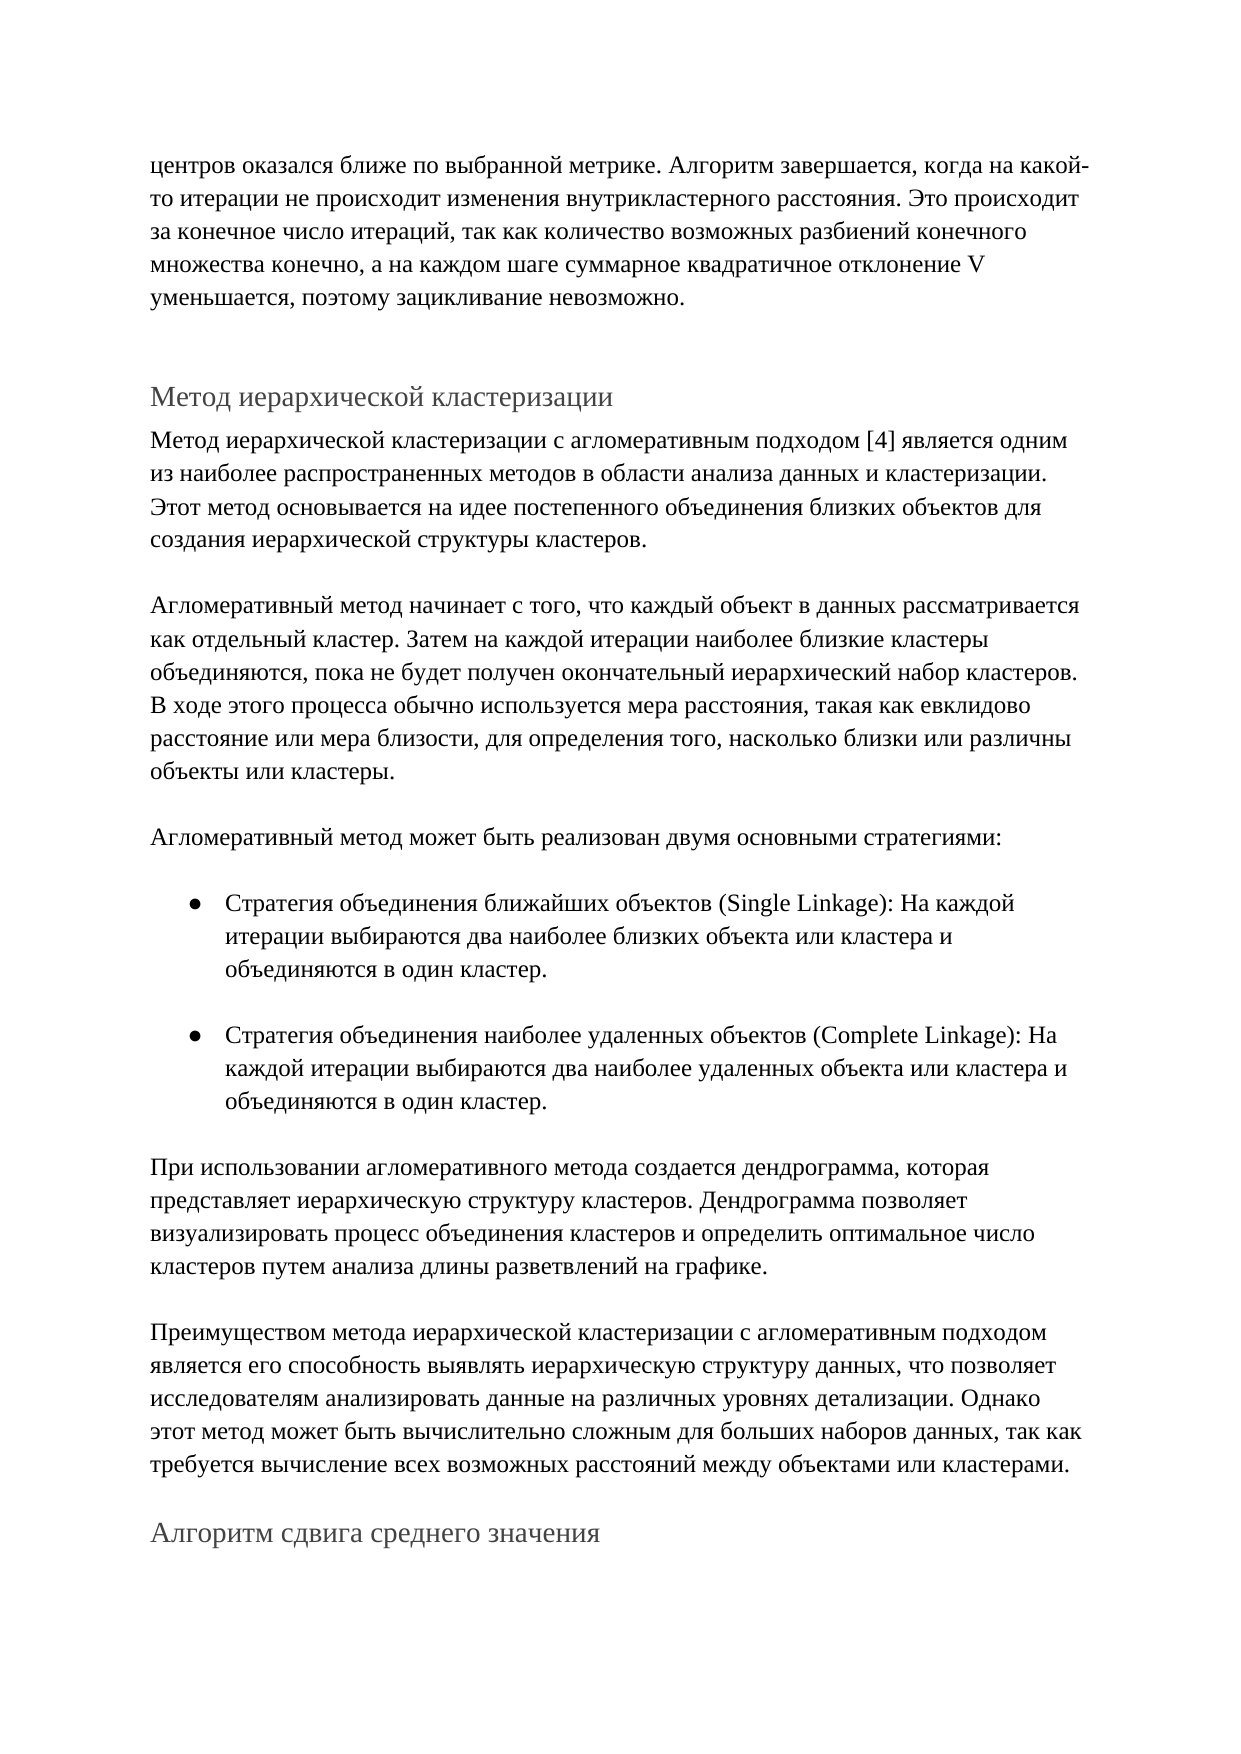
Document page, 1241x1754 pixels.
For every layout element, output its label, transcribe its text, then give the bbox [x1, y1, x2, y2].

subtitle Алгоритм сдвига среднего значения [150, 1516, 1090, 1549]
text Преимуществом метода иерархической кластеризации с агломеративным подходом является его способность выявлять иерархическую структуру данных, что позволяет исследователям анализировать данные на различных уровнях детализации. Однако этот метод может быть вычислительно сложным для больших наборов данных, так как требуется вычисление всех возможных расстояний между объектами или кластерами. [150, 1317, 1090, 1478]
text Агломеративный метод может быть реализован двумя основными стратегиями: [150, 822, 1090, 851]
list Стратегия объединения ближайших объектов (Single Linkage): На каждой итерации выбираются два наиболее близких объекта или кластера и объединяются в один кластер. [187, 888, 1090, 983]
list Стратегия объединения наиболее удаленных объектов (Complete Linkage): На каждой итерации выбираются два наиболее удаленных объекта или кластера и объединяются в один кластер. [187, 1020, 1090, 1115]
text Агломеративный метод начинает с того, что каждый объект в данных рассматривается как отдельный кластер. Затем на каждой итерации наиболее близкие кластеры объединяются, пока не будет получен окончательный иерархический набор кластеров. В ходе этого процесса обычно используется мера расстояния, такая как евклидово расстояние или мера близости, для определения того, насколько близки или различны объекты или кластеры. [150, 591, 1090, 784]
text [150, 150, 1090, 311]
text При использовании агломеративного метода создается дендрограмма, которая представляет иерархическую структуру кластеров. Дендрограмма позволяет визуализировать процесс объединения кластеров и определить оптимальное число кластеров путем анализа длины разветвлений на графике. [150, 1152, 1090, 1280]
text Метод иерархической кластеризации с агломеративным подходом [4] является одним из наиболее распространенных методов в области анализа данных и кластеризации. Этот метод основывается на идее постепенного объединения близких объектов для создания иерархической структуры кластеров. [150, 426, 1090, 553]
subtitle Метод иерархической кластеризации [150, 379, 1090, 412]
